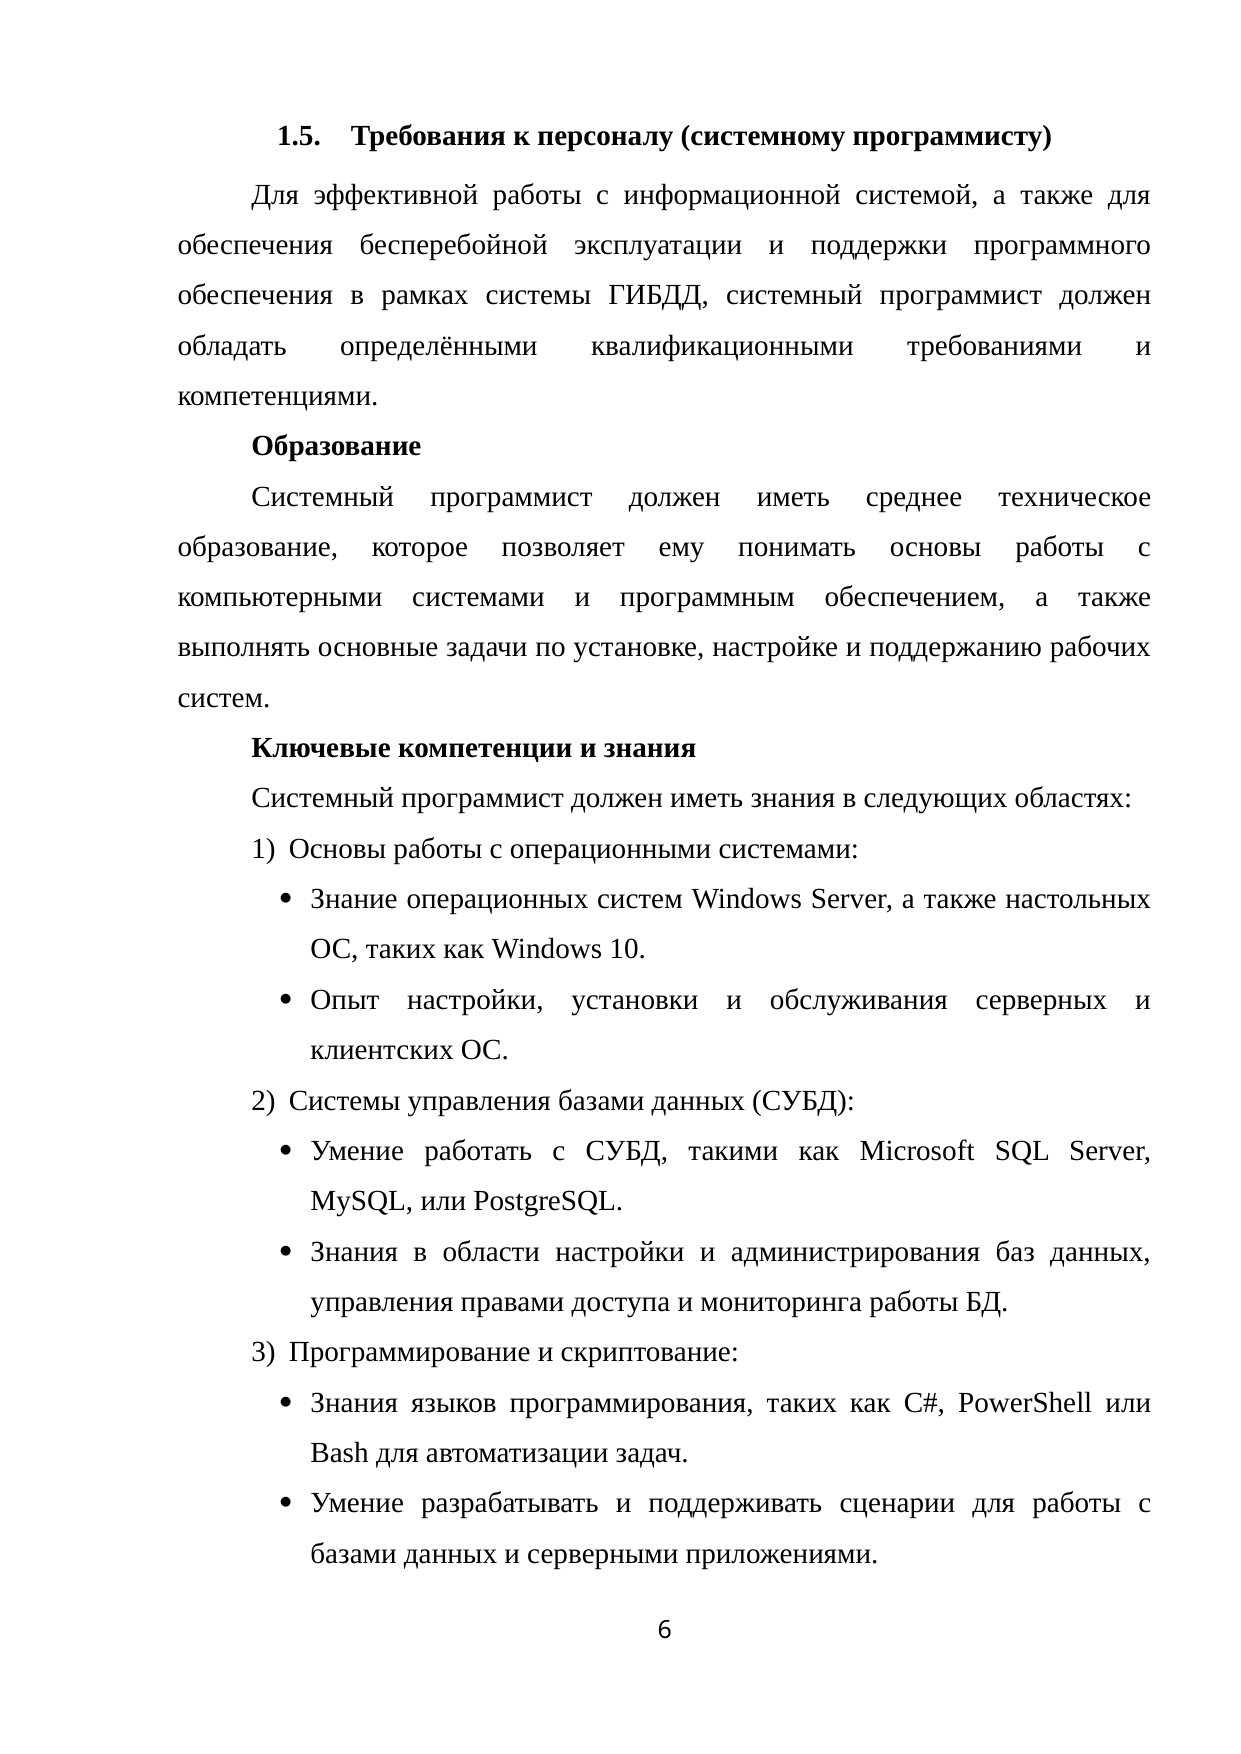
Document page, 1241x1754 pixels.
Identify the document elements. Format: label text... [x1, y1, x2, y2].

list Знание операционных систем Windows Server, а также настольных ОС, таких как Windows 10. [281, 881, 1152, 965]
list Умение разрабатывать и поддерживать сценарии для работы с базами данных и серверными приложениями. [281, 1485, 1152, 1569]
list Программирование и скриптование: [251, 1334, 1152, 1368]
text Системный программист должен иметь знания в следующих областях: [177, 781, 1152, 814]
text Для эффективной работы с информационной системой, а также для обеспечения бесперебойной эксплуатации и поддержки программного обеспечения в рамках системы ГИБДД, системный программист должен обладать определёнными квалификационными требованиями и компетенциями. [177, 177, 1152, 412]
list Опыт настройки, установки и обслуживания серверных и клиентских ОС. [281, 982, 1152, 1066]
text Системный программист должен иметь среднее техническое образование, которое позволяет ему понимать основы работы с компьютерными системами и программным обеспечением, а также выполнять основные задачи по установке, настройке и поддержанию рабочих систем. [177, 479, 1152, 713]
text Образование [177, 428, 1152, 462]
list Знания в области настройки и администрирования баз данных, управления правами доступа и мониторинга работы БД. [281, 1234, 1152, 1318]
list Знания языков программирования, таких как C#, PowerShell или Bash для автоматизации задач. [281, 1385, 1152, 1469]
list Требования к персоналу (системному программисту) [177, 118, 1152, 152]
list Умение работать с СУБД, такими как Microsoft SQL Server, MySQL, или PostgreSQL. [281, 1133, 1152, 1217]
list Системы управления базами данных (СУБД): [251, 1083, 1152, 1116]
list Основы работы с операционными системами: [251, 831, 1152, 864]
text Ключевые компетенции и знания [177, 730, 1152, 764]
